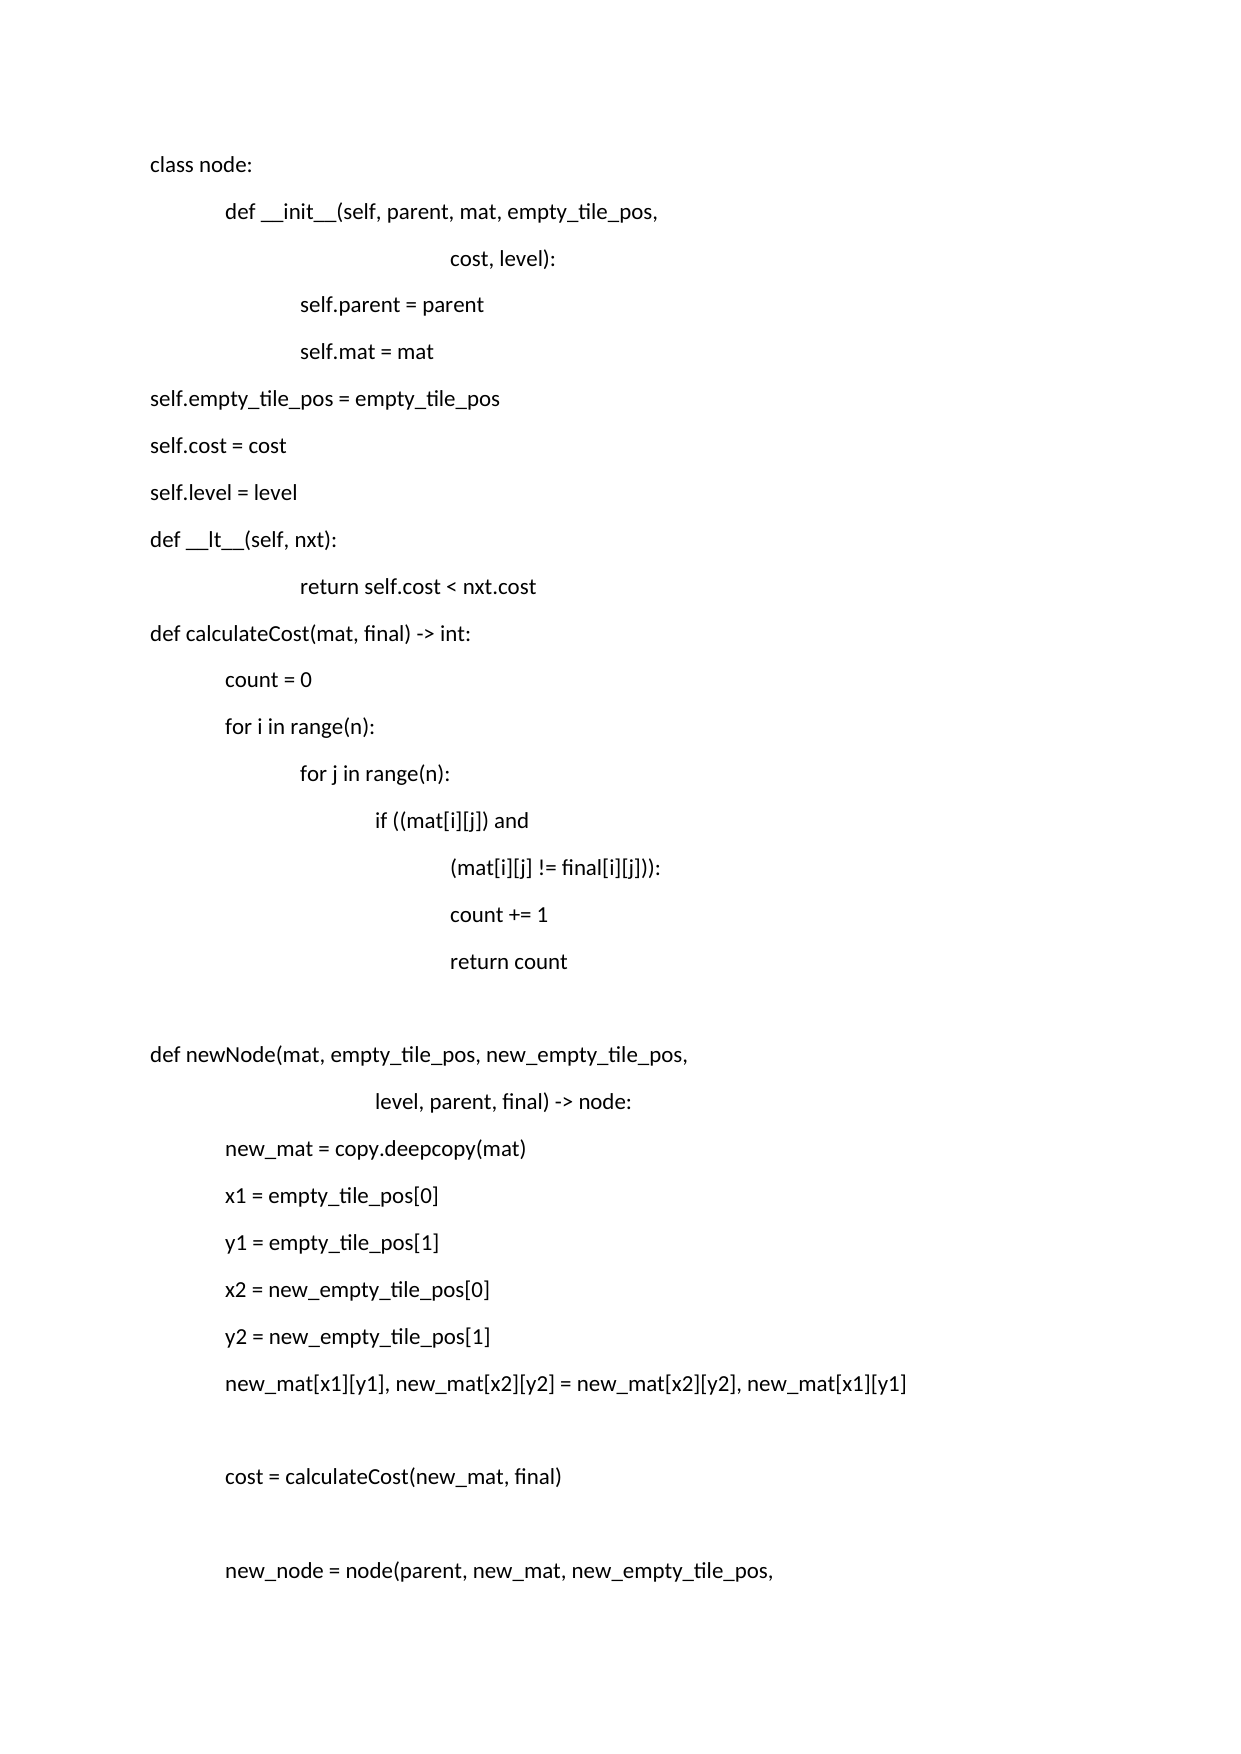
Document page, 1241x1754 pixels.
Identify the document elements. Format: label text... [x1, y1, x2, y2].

text self.empty_tile_pos = empty_tile_pos [150, 384, 1090, 412]
text x2 = new_empty_tile_pos[0] [150, 1275, 1090, 1303]
text (mat[i][j] != final[i][j])): [150, 853, 1090, 881]
text count = 0 [150, 666, 1090, 694]
text x1 = empty_tile_pos[0] [150, 1181, 1090, 1209]
text for i in range(n): [150, 712, 1090, 741]
text level, parent, final) -> node: [150, 1087, 1090, 1116]
text for j in range(n): [150, 759, 1090, 787]
text new_mat[x1][y1], new_mat[x2][y2] = new_mat[x2][y2], new_mat[x1][y1] [150, 1369, 1090, 1397]
text if ((mat[i][j]) and [150, 806, 1090, 834]
text y1 = empty_tile_pos[1] [150, 1228, 1090, 1256]
text def __lt__(self, nxt): [150, 525, 1090, 553]
text new_node = node(parent, new_mat, new_empty_tile_pos, [150, 1556, 1090, 1584]
text return count [150, 947, 1090, 975]
text return self.cost < nxt.cost [150, 572, 1090, 600]
text count += 1 [150, 900, 1090, 928]
text def calculateCost(mat, final) -> int: [150, 619, 1090, 647]
text cost = calculateCost(new_mat, final) [150, 1462, 1090, 1491]
text def newNode(mat, empty_tile_pos, new_empty_tile_pos, [150, 1041, 1090, 1069]
text y2 = new_empty_tile_pos[1] [150, 1322, 1090, 1350]
text cost, level): [150, 244, 1090, 272]
text self.mat = mat [150, 337, 1090, 366]
text self.parent = parent [150, 291, 1090, 319]
text new_mat = copy.deepcopy(mat) [150, 1134, 1090, 1162]
text def __init__(self, parent, mat, empty_tile_pos, [150, 197, 1090, 225]
text self.cost = cost [150, 431, 1090, 459]
text self.level = level [150, 478, 1090, 506]
text class node: [150, 150, 1090, 178]
